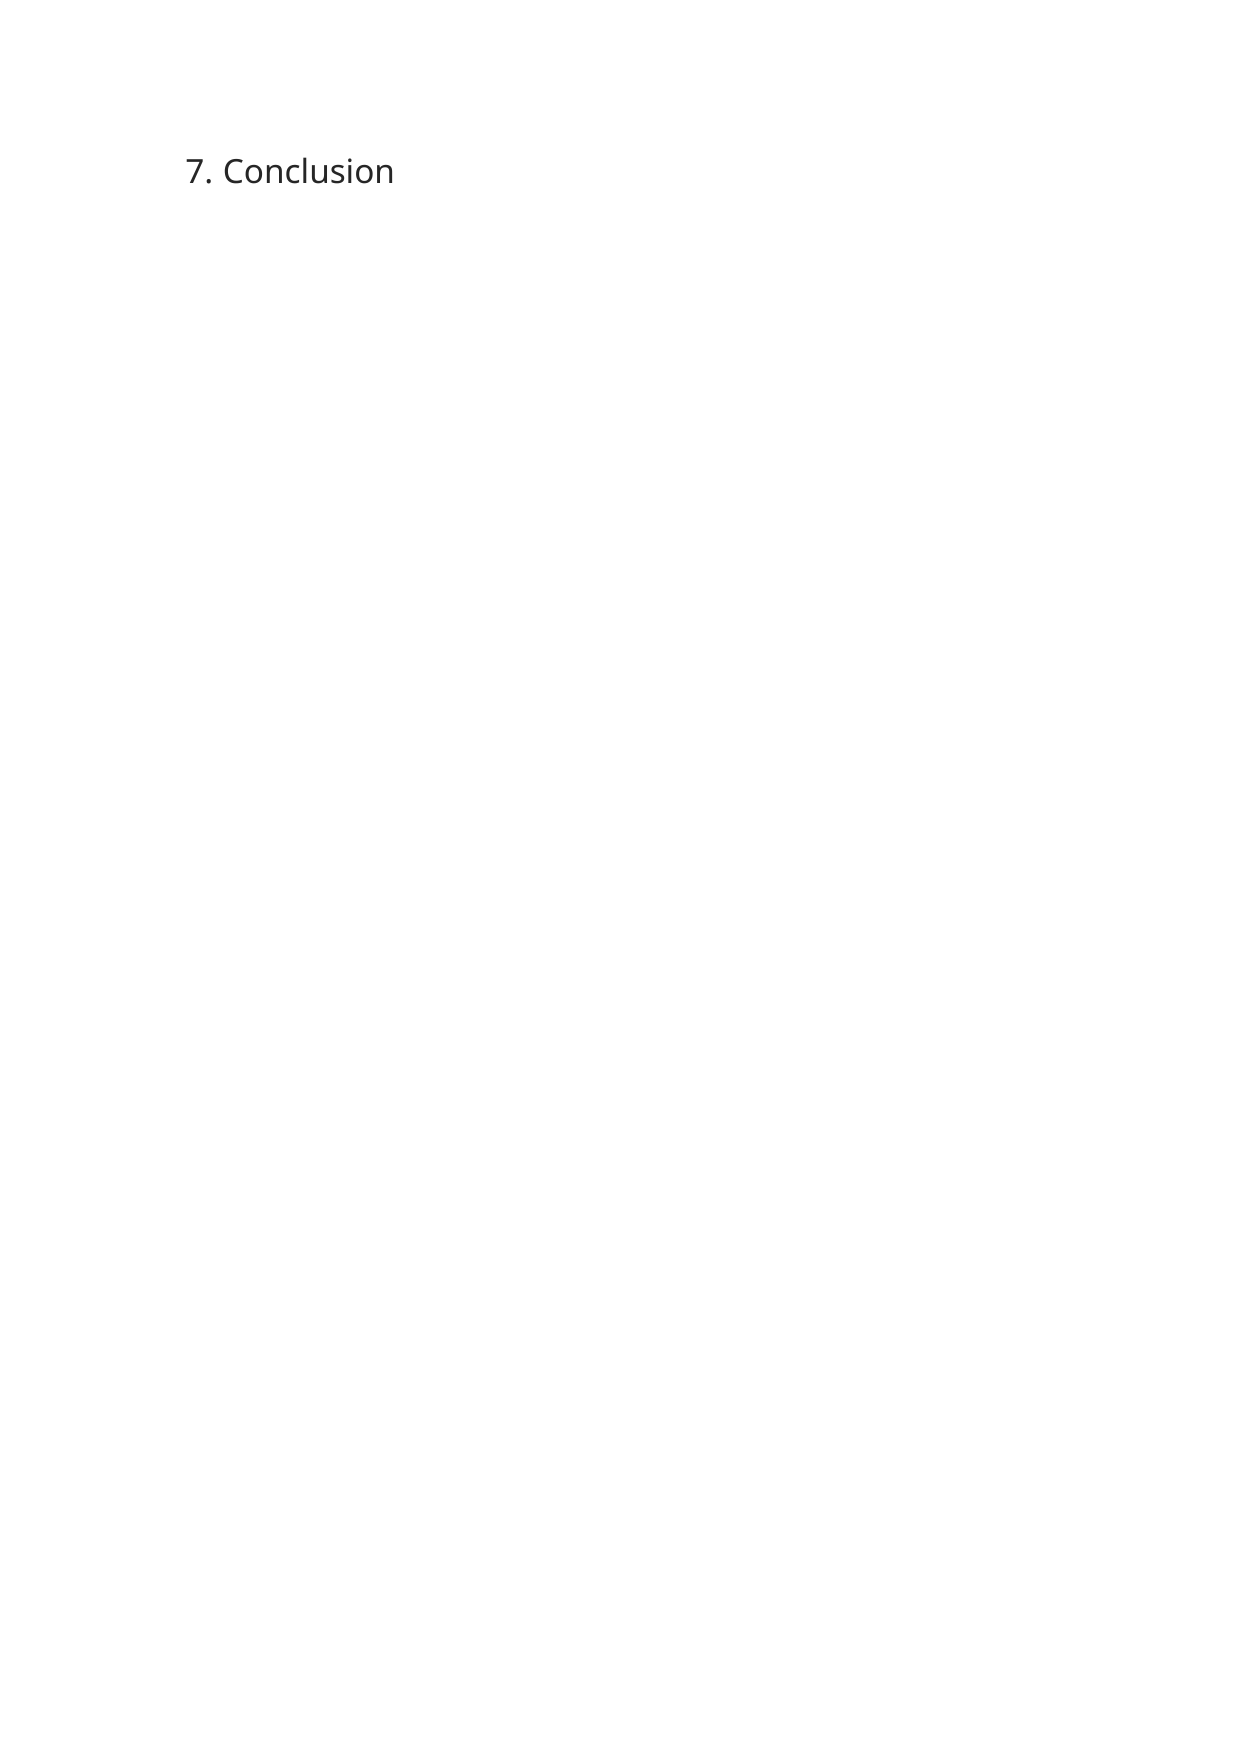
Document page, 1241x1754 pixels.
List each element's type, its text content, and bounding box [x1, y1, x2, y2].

subtitle Conclusion [185, 148, 1093, 193]
